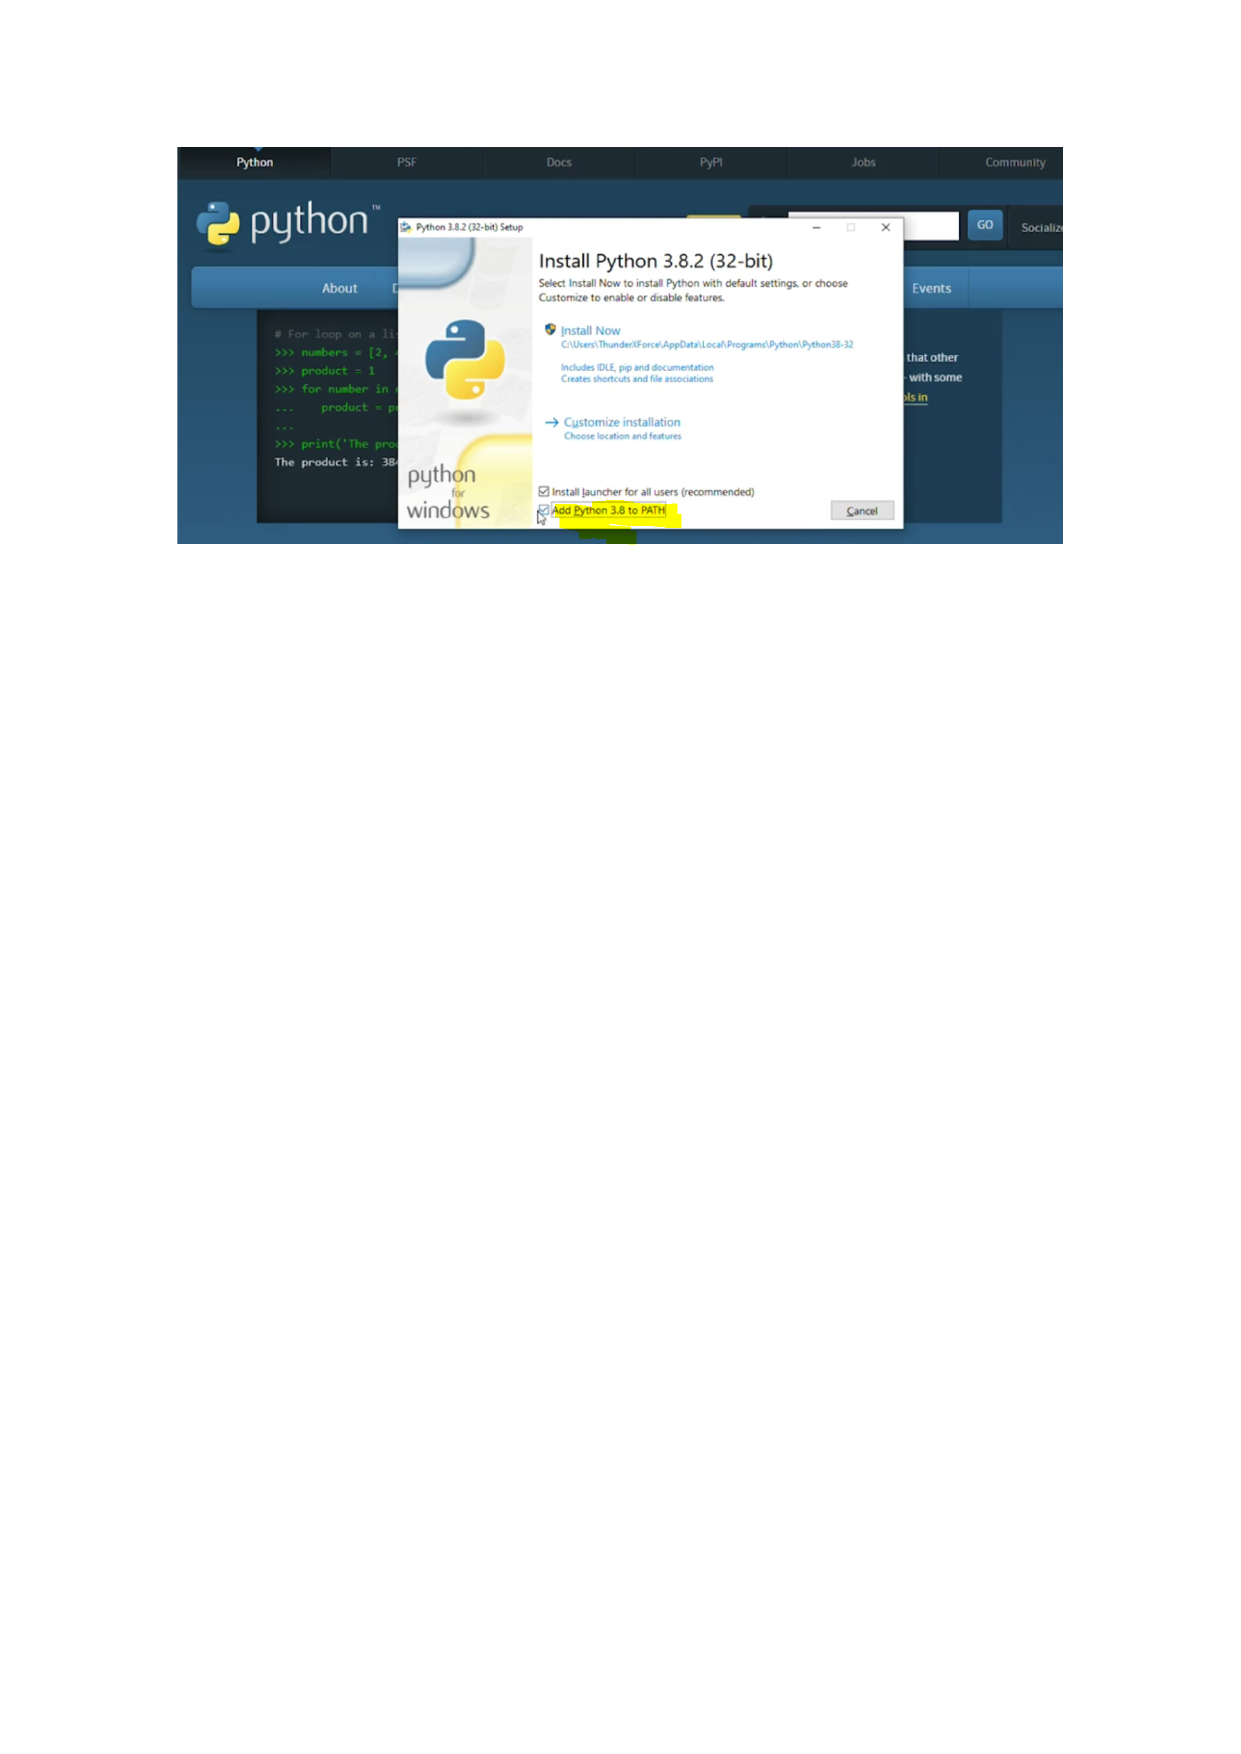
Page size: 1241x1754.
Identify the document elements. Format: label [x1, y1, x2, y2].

picture [177, 147, 1063, 545]
